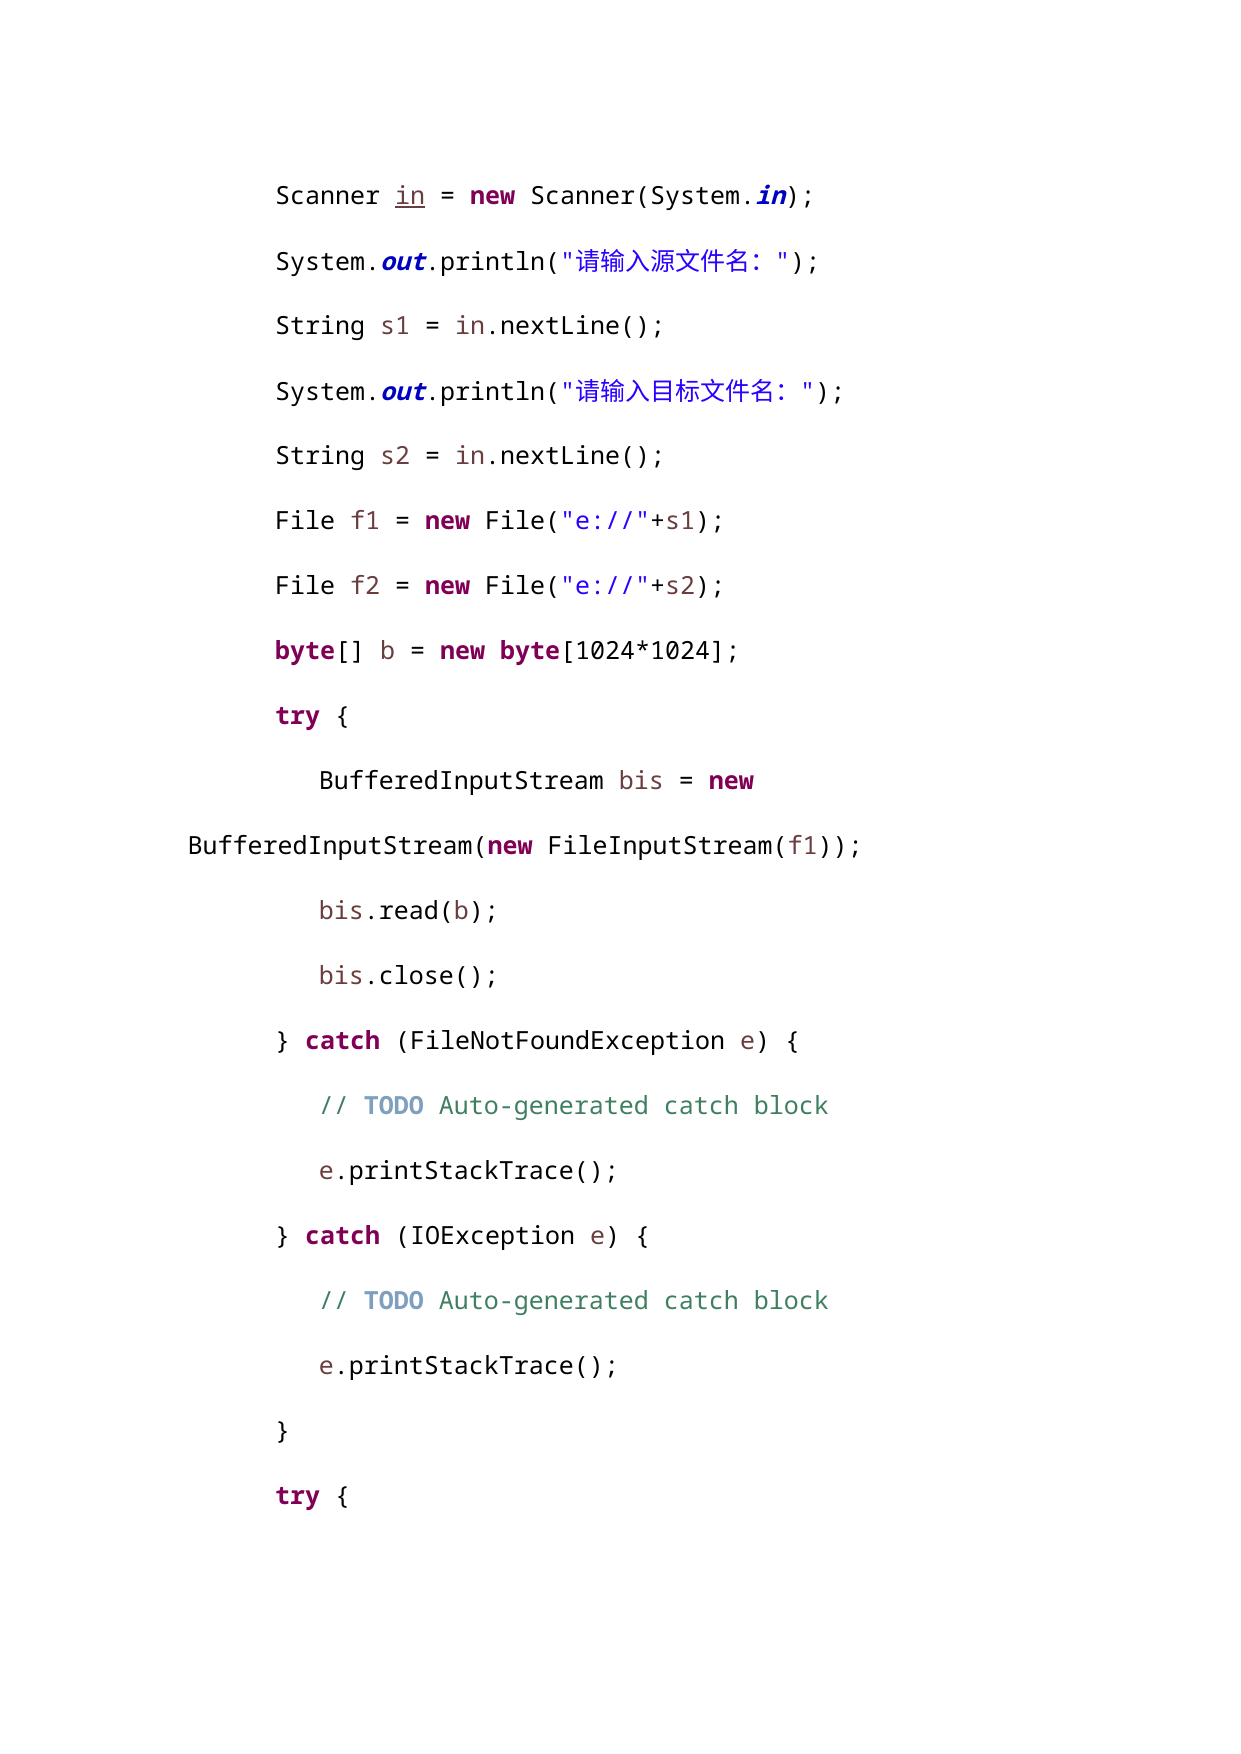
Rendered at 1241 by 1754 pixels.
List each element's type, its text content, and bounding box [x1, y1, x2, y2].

text System.out.println("请输入目标文件名："); [187, 357, 1053, 422]
text BufferedInputStream bis = new BufferedInputStream(new FileInputStream(f1)); [187, 747, 1053, 877]
text } [187, 1397, 1053, 1462]
text String s2 = in.nextLine(); [187, 422, 1053, 487]
text // TODO Auto-generated catch block [187, 1072, 1053, 1137]
text e.printStackTrace(); [187, 1137, 1053, 1202]
text } catch (FileNotFoundException e) { [187, 1007, 1053, 1072]
text System.out.println("请输入源文件名："); [187, 227, 1053, 292]
text bis.read(b); [187, 877, 1053, 942]
text File f2 = new File("e://"+s2); [187, 552, 1053, 617]
text e.printStackTrace(); [187, 1332, 1053, 1397]
text try { [187, 1462, 1053, 1527]
text Scanner in = new Scanner(System.in); [187, 162, 1053, 227]
text bis.close(); [187, 942, 1053, 1007]
text } catch (IOException e) { [187, 1202, 1053, 1267]
text // TODO Auto-generated catch block [187, 1267, 1053, 1332]
text try { [187, 682, 1053, 747]
text String s1 = in.nextLine(); [187, 292, 1053, 357]
text File f1 = new File("e://"+s1); [187, 487, 1053, 552]
text byte[] b = new byte[1024*1024]; [187, 617, 1053, 682]
